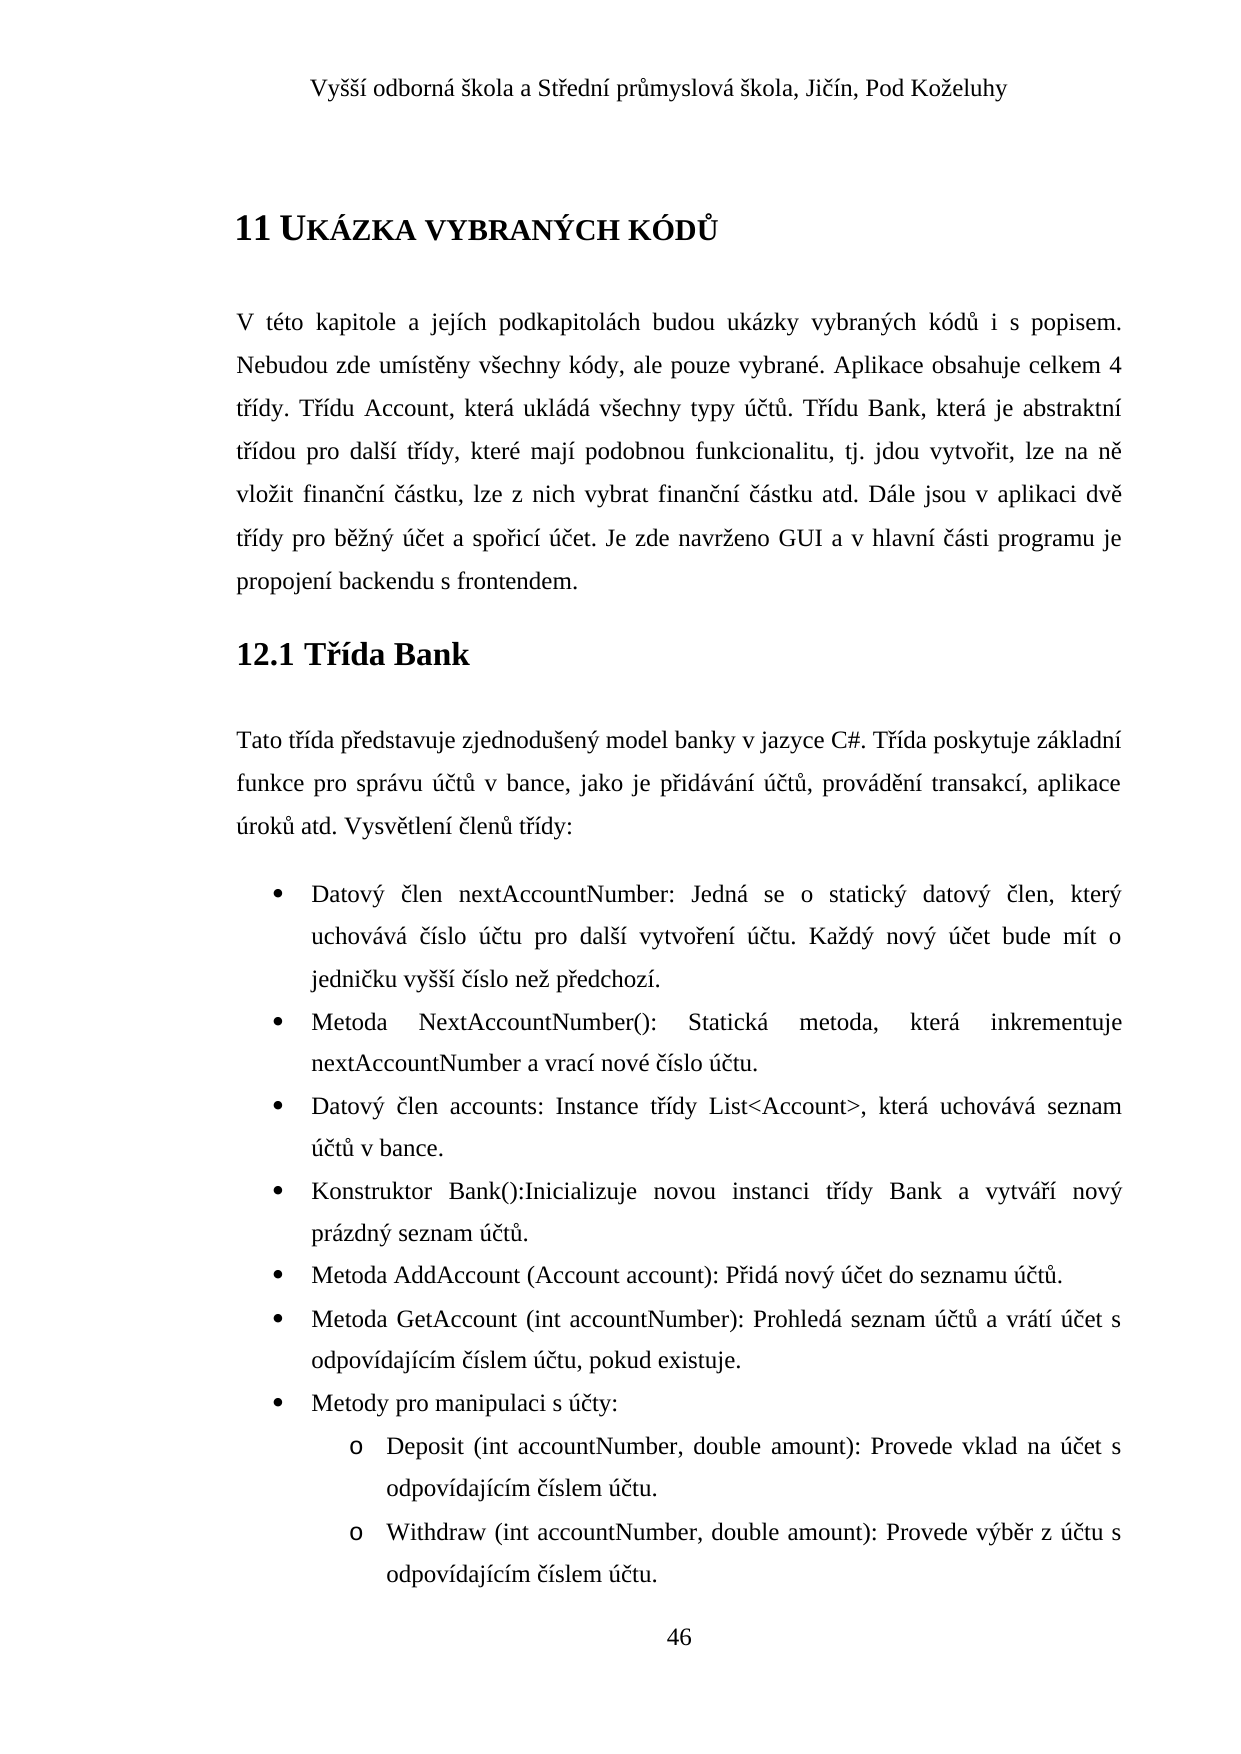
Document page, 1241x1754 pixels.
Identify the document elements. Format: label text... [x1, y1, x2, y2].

list Withdraw (int accountNumber, double amount): Provede výběr z účtu s odpovídajícím číslem účtu. [349, 1517, 1122, 1587]
list Metoda AddAccount (Account account): Přidá nový účet do seznamu účtů. [274, 1261, 1190, 1289]
list Metody pro manipulaci s účty: [274, 1388, 1190, 1417]
subtitle UKÁZKA VYBRANÝCH KÓDŮ [234, 205, 1190, 248]
list Metoda NextAccountNumber(): Statická metoda, která inkrementuje nextAccountNumber a vrací nové číslo účtu. [274, 1007, 1122, 1077]
list Datový člen nextAccountNumber: Jedná se o statický datový člen, který uchovává číslo účtu pro další vytvoření účtu. Každý nový účet bude mít o jedničku vyšší číslo než předchozí. [274, 879, 1122, 992]
list Metoda GetAccount (int accountNumber): Prohledá seznam účtů a vrátí účet s odpovídajícím číslem účtu, pokud existuje. [274, 1304, 1122, 1374]
text Tato třída představuje zjednodušený model banky v jazyce C#. Třída poskytuje základní funkce pro správu účtů v bance, jako je přidávání účtů, provádění transakcí, aplikace úroků atd. Vysvětlení členů třídy: [236, 725, 1122, 840]
text V této kapitole a jejích podkapitolách budou ukázky vybraných kódů i s popisem. Nebudou zde umístěny všechny kódy, ale pouze vybrané. Aplikace obsahuje celkem 4 třídy. Třídu Account, která ukládá všechny typy účtů. Třídu Bank, která je abstraktní třídou pro další třídy, které mají podobnou funkcionalitu, tj. jdou vytvořit, lze na ně vložit finanční částku, lze z nich vybrat finanční částku atd. Dále jsou v aplikaci dvě třídy pro běžný účet a spořicí účet. Je zde navrženo GUI a v hlavní části programu je propojení backendu s frontendem. [236, 307, 1123, 594]
list Datový člen accounts: Instance třídy List<Account>, která uchovává seznam účtů v bance. [274, 1091, 1122, 1162]
subtitle Třída Bank [236, 634, 1190, 673]
list Deposit (int accountNumber, double amount): Provede vklad na účet s odpovídajícím číslem účtu. [349, 1431, 1122, 1502]
list Konstruktor Bank():Inicializuje novou instanci třídy Bank a vytváří nový prázdný seznam účtů. [274, 1176, 1122, 1247]
